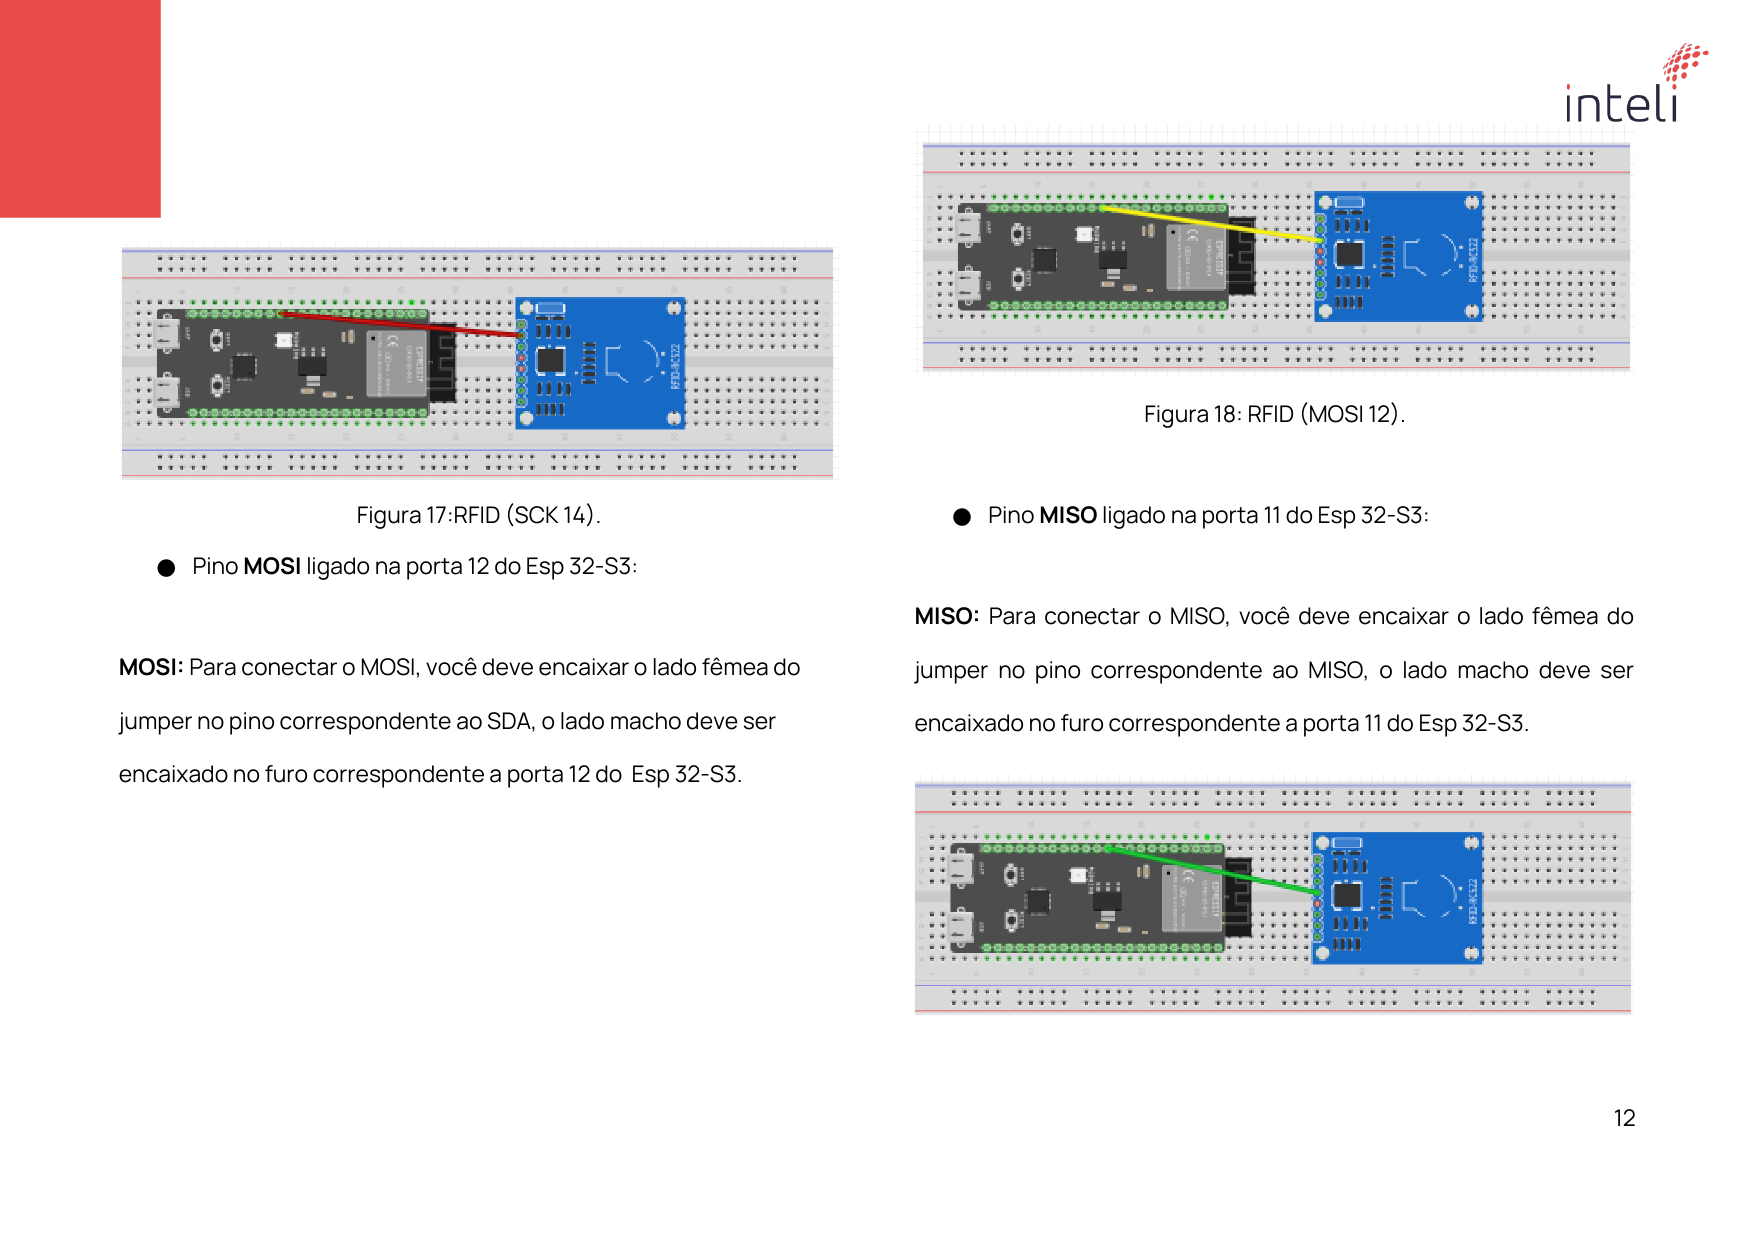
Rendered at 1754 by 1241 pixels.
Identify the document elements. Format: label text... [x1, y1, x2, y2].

text MOSI: Para conectar o MOSI, você deve encaixar o lado fêmea do jumper no pino correspondente ao SDA, o lado macho deve ser encaixado no furo correspondente a porta 12 do Esp 32-S3. [118, 651, 839, 790]
text Figura 17:RFID (SCK 14). [118, 499, 839, 531]
list Pino MISO ligado na porta 11 do Esp 32-S3: [952, 499, 1636, 530]
text MISO: Para conectar o MISO, você deve encaixar o lado fêmea do jumper no pino correspondente ao MISO, o lado macho deve ser encaixado no furo correspondente a porta 11 do Esp 32-S3. [914, 600, 1636, 738]
picture [914, 774, 1635, 1017]
picture [913, 124, 1635, 377]
list Pino MOSI ligado na porta 12 do Esp 32-S3: [156, 550, 839, 581]
picture [1566, 43, 1709, 122]
picture [0, 0, 161, 218]
picture [118, 242, 839, 481]
